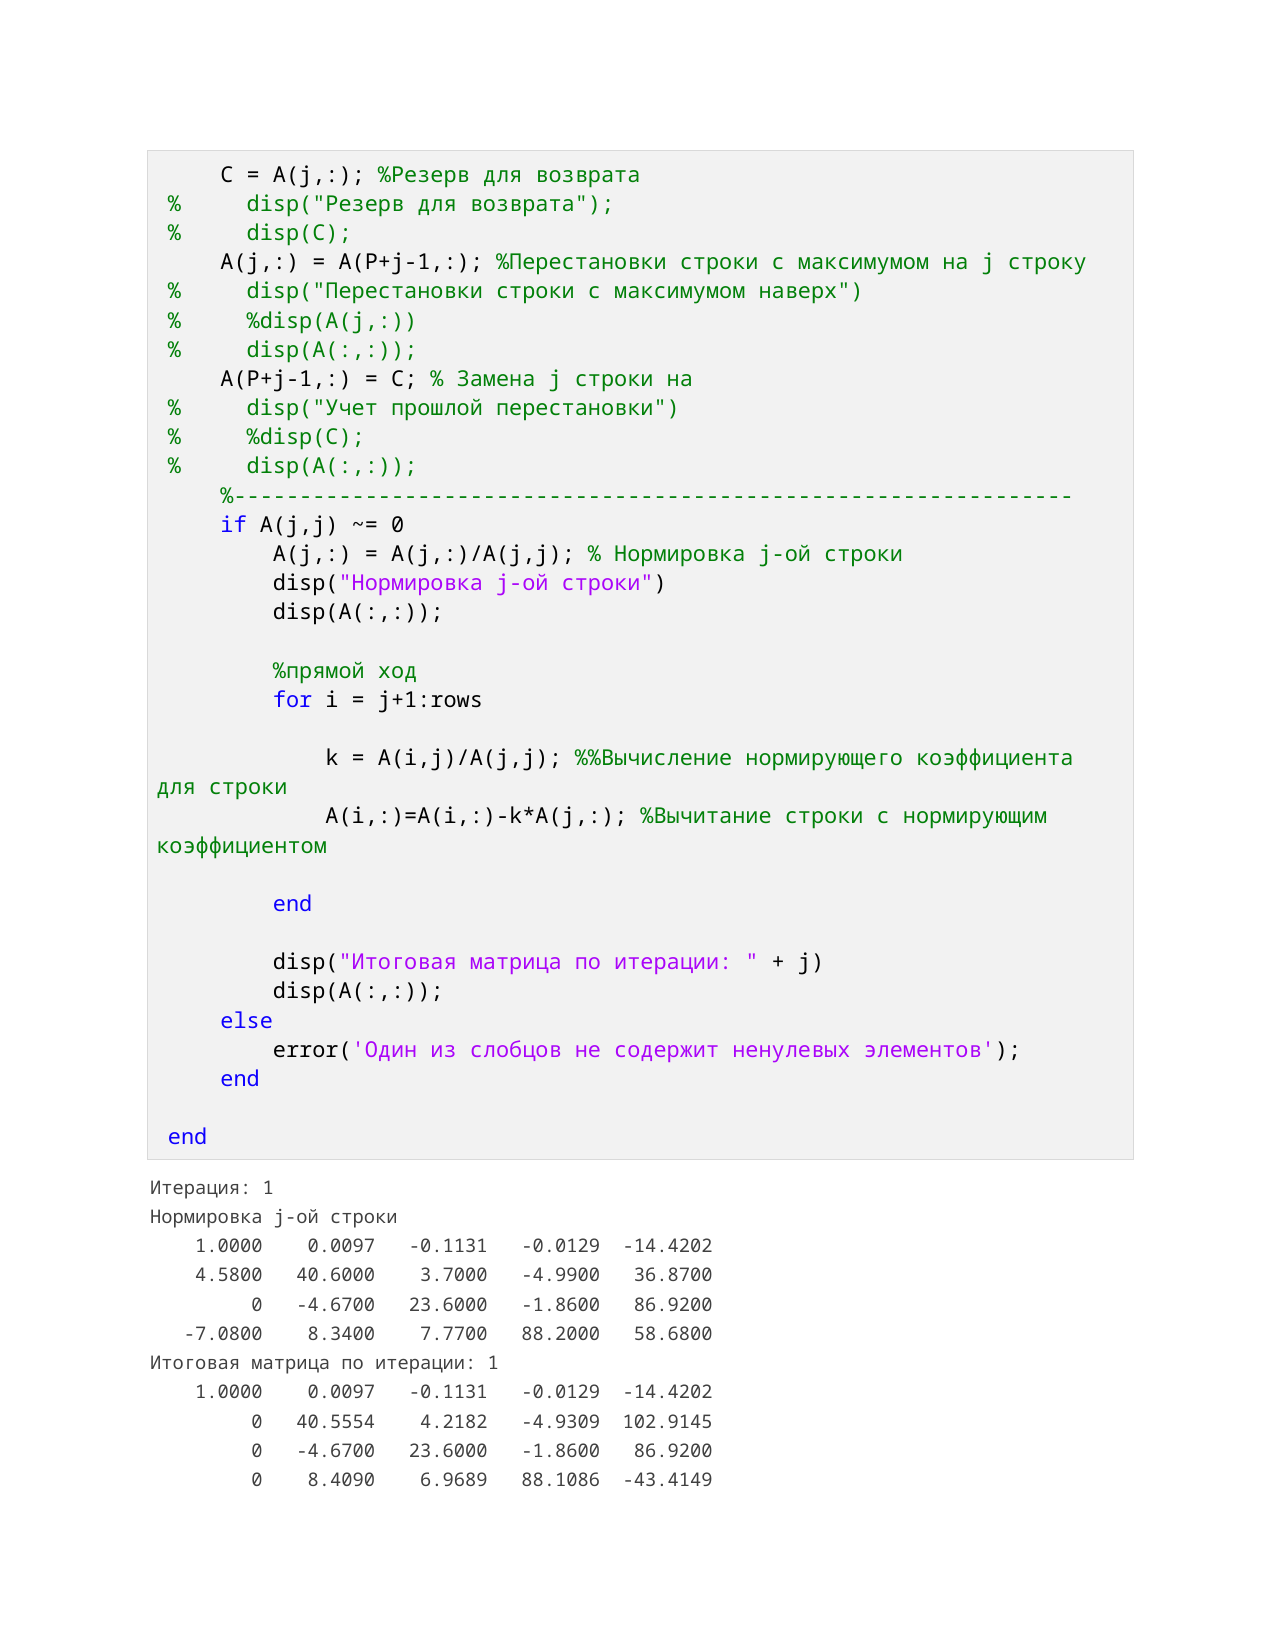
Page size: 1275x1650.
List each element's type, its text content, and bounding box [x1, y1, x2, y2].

text A(P+j-1,:) = C; % Замена j строки на [148, 354, 1133, 383]
text 1.0000 0.0097 -0.1131 -0.0129 -14.4202 [150, 1379, 1125, 1404]
text end [148, 879, 1133, 908]
text disp("Нормировка j-ой строки") [148, 558, 1133, 587]
text % disp("Резерв для возврата"); [148, 179, 1133, 208]
text % disp(A(:,:)); [148, 442, 1133, 471]
text A(i,:)=A(i,:)-k*A(j,:); %Вычитание строки с нормирующим коэффициентом [148, 792, 1133, 850]
text % %disp(C); [148, 412, 1133, 442]
text % disp(A(:,:)); [148, 325, 1133, 354]
text 0 8.4090 6.9689 88.1086 -43.4149 [150, 1467, 1125, 1492]
text % %disp(A(j,:)) [148, 296, 1133, 325]
text k = A(i,j)/A(j,j); %%Вычисление нормирующего коэффициента для строки [148, 733, 1133, 792]
text A(j,:) = A(P+j-1,:); %Перестановки строки с максимумом на j строку [148, 237, 1133, 267]
text disp(A(:,:)); [148, 967, 1133, 996]
text 1.0000 0.0097 -0.1131 -0.0129 -14.4202 [150, 1232, 1125, 1258]
text end [148, 1054, 1133, 1083]
text % disp(C); [148, 208, 1133, 237]
text 0 -4.6700 23.6000 -1.8600 86.9200 [150, 1437, 1125, 1463]
text end [148, 1112, 1133, 1159]
text -7.0800 8.3400 7.7700 88.2000 58.6800 [150, 1320, 1125, 1346]
text for i = j+1:rows [148, 675, 1133, 704]
text C = A(j,:); %Резерв для возврата [148, 151, 1133, 179]
text Нормировка j-ой строки [150, 1203, 1125, 1229]
text % disp("Учет прошлой перестановки") [148, 383, 1133, 412]
text A(j,:) = A(j,:)/A(j,j); % Нормировка j-ой строки [148, 529, 1133, 558]
text %прямой ход [148, 646, 1133, 675]
text error('Один из слобцов не содержит ненулевых элементов'); [148, 1025, 1133, 1054]
text 4.5800 40.6000 3.7000 -4.9900 36.8700 [150, 1262, 1125, 1287]
text % disp("Перестановки строки с максимумом наверх") [148, 267, 1133, 296]
text disp("Итоговая матрица по итерации: " + j) [148, 937, 1133, 967]
text 0 -4.6700 23.6000 -1.8600 86.9200 [150, 1291, 1125, 1317]
text Итерация: 1 [150, 1174, 1125, 1199]
text if A(j,j) ~= 0 [148, 500, 1133, 529]
text Итоговая матрица по итерации: 1 [150, 1349, 1125, 1375]
text else [148, 996, 1133, 1025]
text %---------------------------------------------------------------- [148, 471, 1133, 500]
text 0 40.5554 4.2182 -4.9309 102.9145 [150, 1408, 1125, 1434]
text disp(A(:,:)); [148, 587, 1133, 617]
